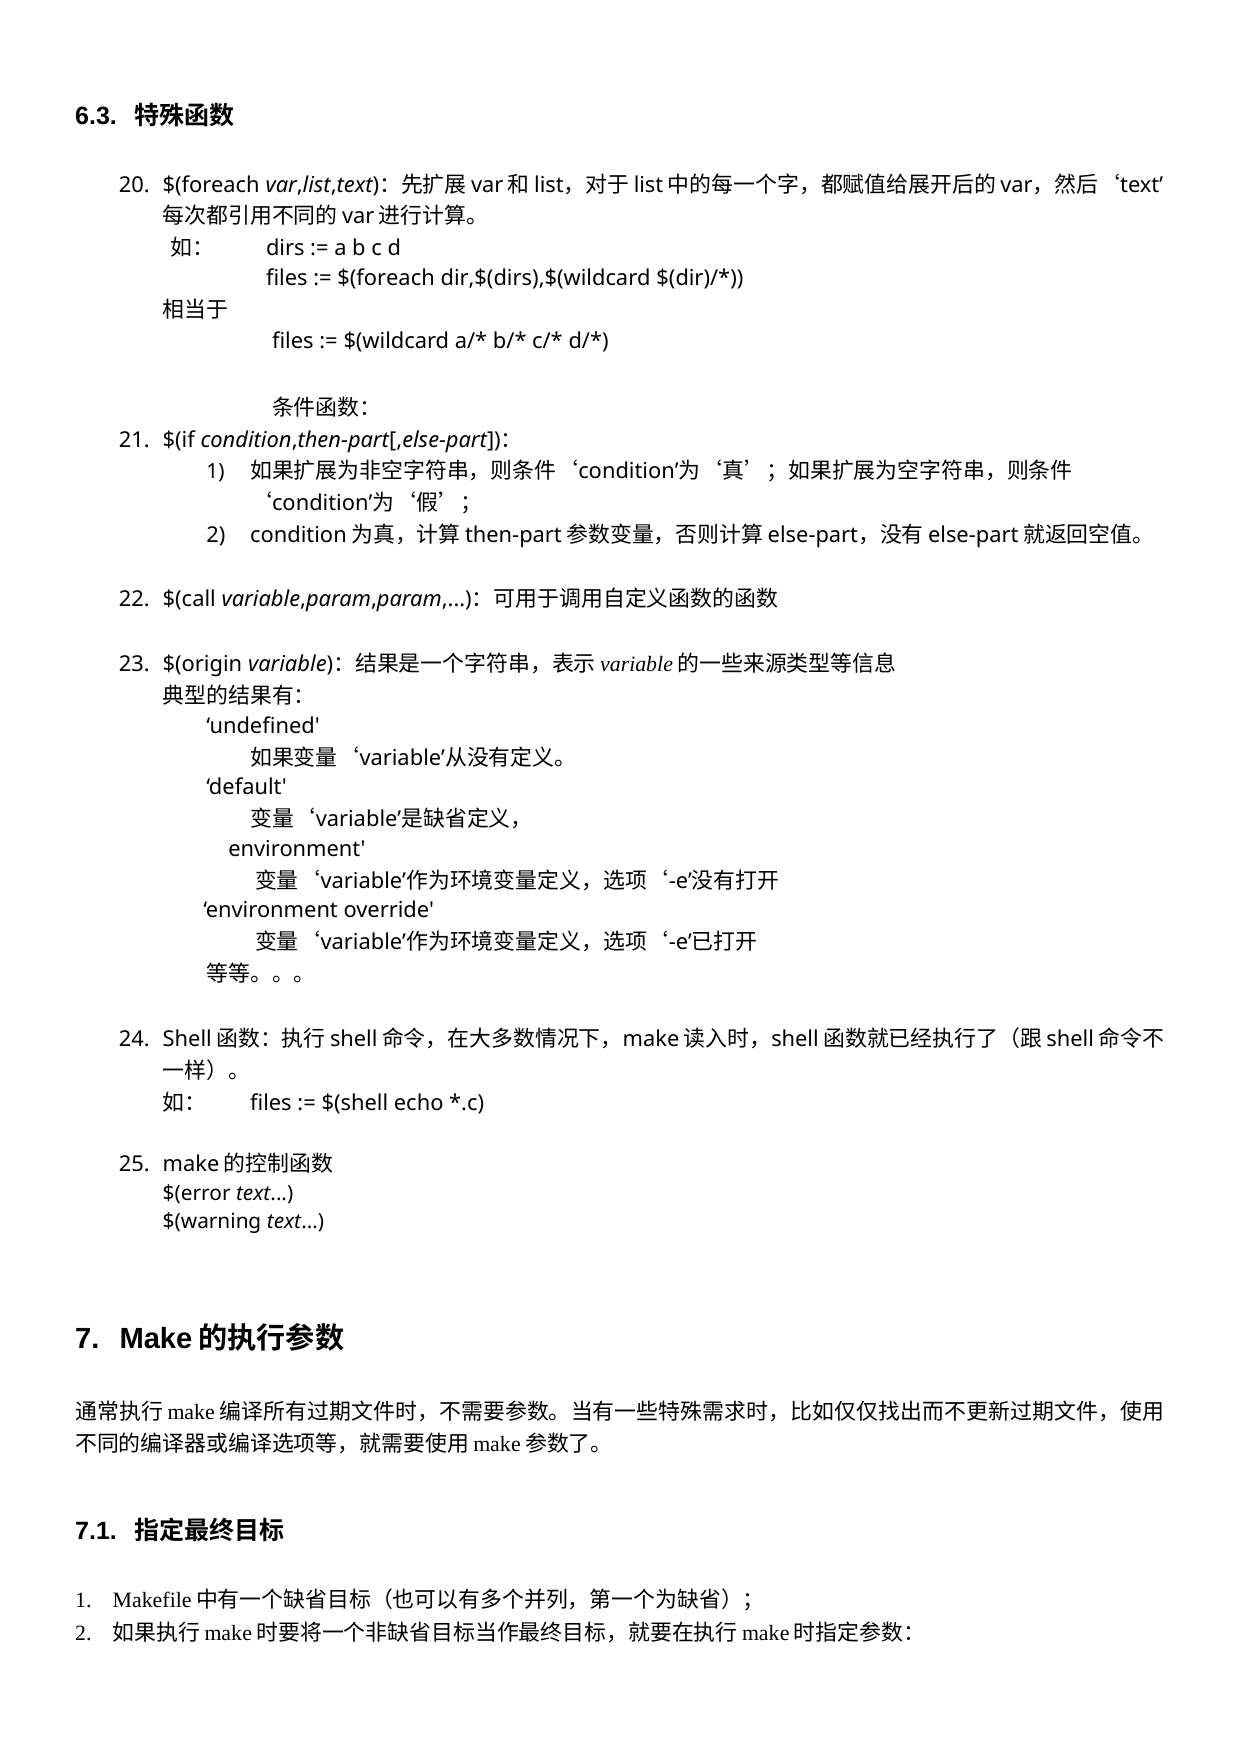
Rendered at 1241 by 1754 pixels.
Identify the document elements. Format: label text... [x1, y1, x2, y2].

text 如果变量‘variable’从没有定义。 [206, 739, 1165, 771]
text 如： files := $(shell echo *.c) [162, 1084, 1165, 1116]
text 变量‘variable’是缺省定义， [206, 801, 1165, 833]
list Makefile中有一个缺省目标（也可以有多个并列，第一个为缺省）； [75, 1582, 1165, 1614]
subtitle 特殊函数 [75, 81, 1165, 146]
text $(warning text...) [119, 1206, 1165, 1235]
list $(origin variable)：结果是一个字符串，表示variable的一些来源类型等信息 [119, 646, 1165, 677]
text $(error text...) [162, 1178, 1165, 1206]
text 通常执行make编译所有过期文件时，不需要参数。当有一些特殊需求时，比如仅仅找出而不更新过期文件，使用不同的编译器或编译选项等，就需要使用make参数了。 [75, 1393, 1165, 1458]
list $(foreach var,list,text)：先扩展var和list，对于list中的每一个字，都赋值给展开后的var，然后‘text’每次都引用不同的var进行计算。 [119, 167, 1165, 230]
text 变量‘variable’作为环境变量定义，选项‘-e’没有打开 [228, 863, 1165, 894]
subtitle 指定最终目标 [75, 1496, 1165, 1561]
list Shell函数：执行shell命令，在大多数情况下，make读入时，shell函数就已经执行了（跟shell命令不一样）。 [119, 1021, 1165, 1084]
list 如果执行make时要将一个非缺省目标当作最终目标，就要在执行make时指定参数： [75, 1614, 1165, 1647]
list $(if condition,then-part[,else-part])： [119, 422, 1165, 453]
text ‘default' [206, 771, 1165, 801]
text 如： dirs := a b c d [75, 230, 1165, 262]
text 条件函数： [250, 389, 1165, 422]
text files := $(foreach dir,$(dirs),$(wildcard $(dir)/*)) [75, 262, 1165, 292]
text ‘undefined' [206, 710, 1165, 739]
text 相当于 [162, 292, 1165, 324]
list $(call variable,param,param,...)：可用于调用自定义函数的函数 [119, 581, 1165, 613]
subtitle Make的执行参数 [75, 1303, 1165, 1368]
text ‘environment override' [75, 894, 1165, 924]
list 如果扩展为非空字符串，则条件‘condition’为‘真’；如果扩展为空字符串，则条件‘condition’为‘假’； [206, 453, 1165, 517]
text files := $(wildcard a/* b/* c/* d/*) [250, 324, 1165, 357]
text 典型的结果有： [119, 677, 1165, 710]
text 等等。。。 [206, 956, 1165, 988]
text 变量‘variable’作为环境变量定义，选项‘-e’已打开 [228, 924, 1165, 956]
list make的控制函数 [119, 1146, 1165, 1178]
list condition为真，计算then-part参数变量，否则计算else-part，没有else-part就返回空值。 [206, 517, 1165, 549]
text environment' [162, 833, 1165, 863]
